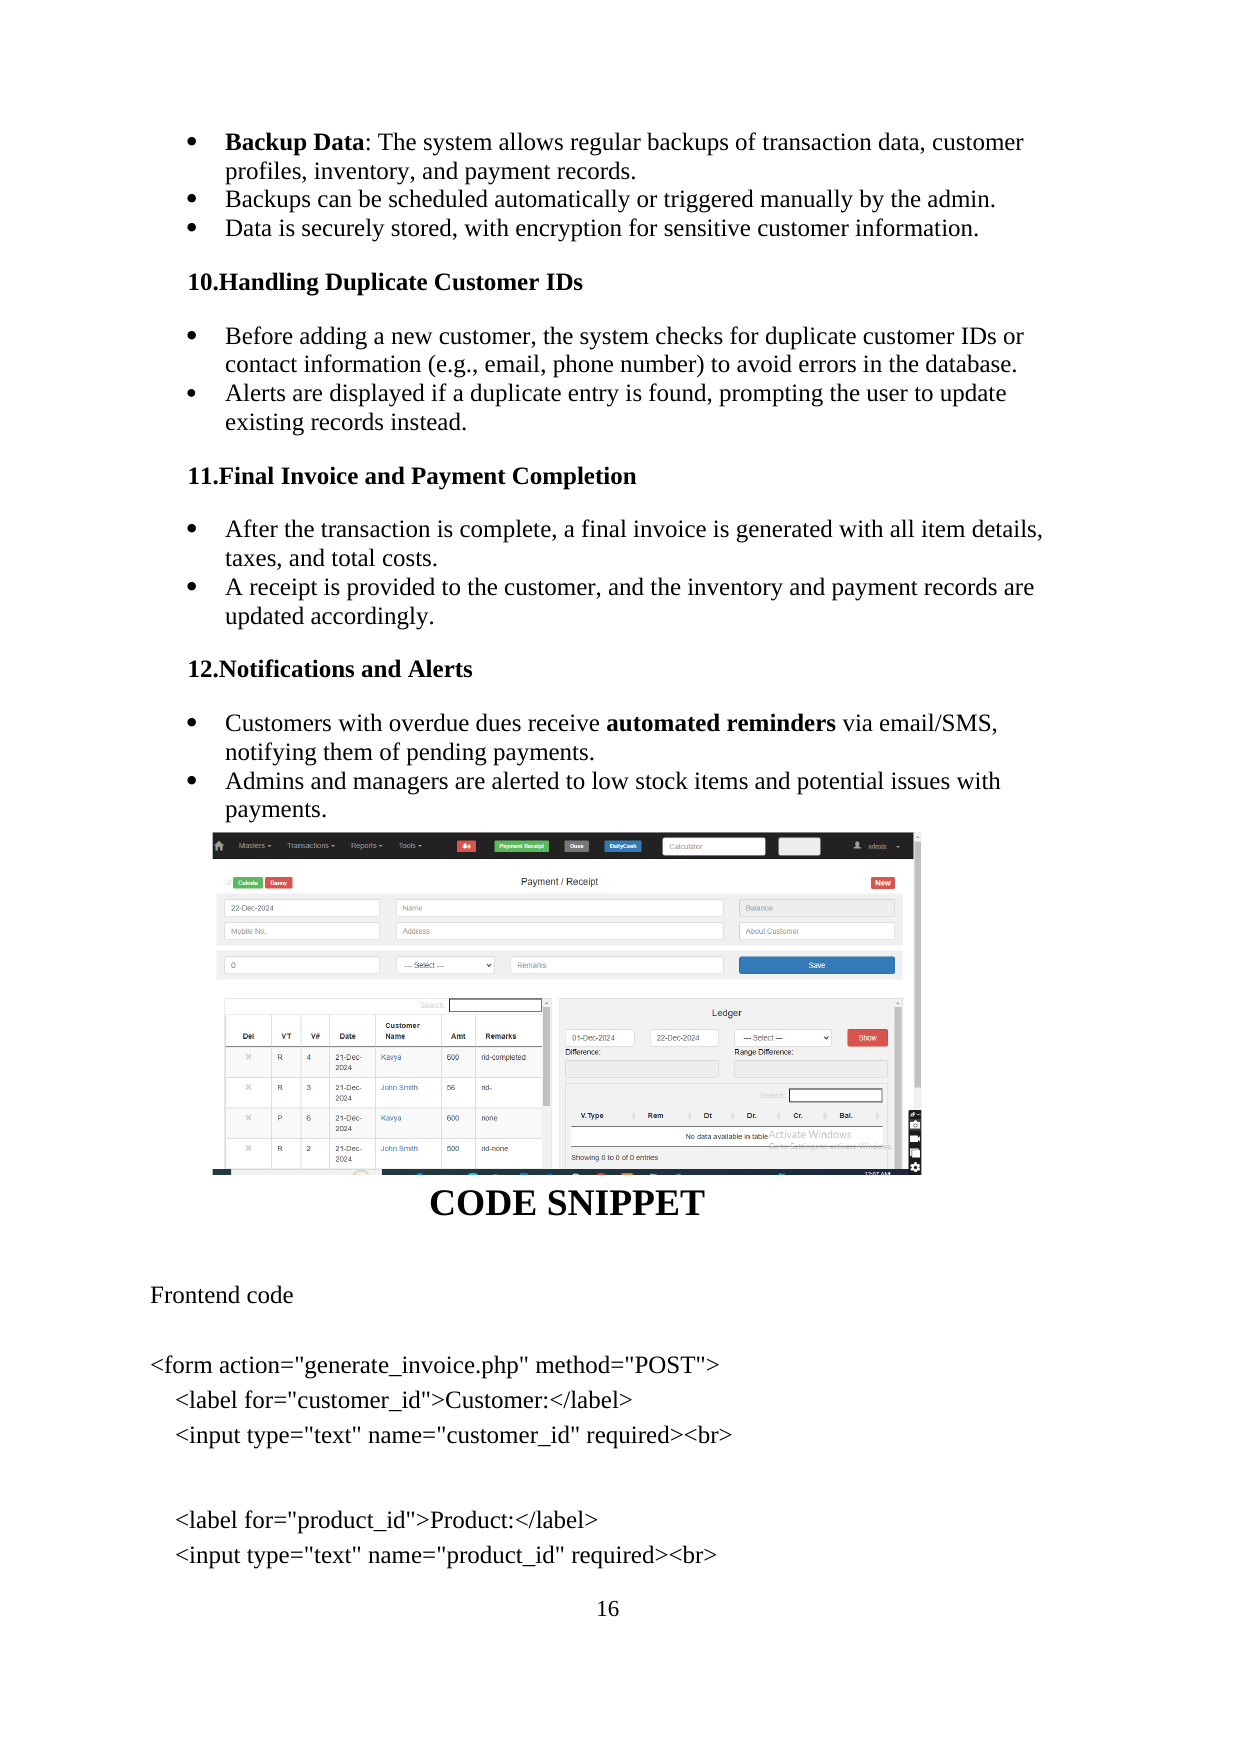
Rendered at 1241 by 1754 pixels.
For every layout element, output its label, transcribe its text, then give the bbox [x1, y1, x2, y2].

subtitle <form action="generate_invoice.php" method="POST"> [150, 1350, 984, 1379]
list Data is securely stored, with encryption for sensitive customer information. [187, 213, 1065, 242]
list 12.Notifications and Alerts [187, 654, 1065, 683]
list 11.Final Invoice and Payment Completion [187, 461, 1065, 489]
subtitle <label for="customer_id">Customer:</label> [150, 1385, 984, 1414]
list Admins and managers are alerted to low stock items and potential issues with payments. [187, 766, 1065, 823]
subtitle Frontend code [150, 1280, 984, 1308]
picture [212, 829, 922, 1175]
list Alerts are displayed if a duplicate entry is found, prompting the user to update existing records instead. [187, 378, 1065, 436]
list Backups can be scheduled automatically or triggered manually by the admin. [187, 184, 1065, 213]
list After the transaction is complete, a final invoice is generated with all item details, taxes, and total costs. [187, 514, 1065, 572]
list A receipt is provided to the customer, and the inventory and payment records are updated accordingly. [187, 572, 1065, 629]
subtitle CODE SNIPPET [150, 1181, 984, 1224]
subtitle <input type="text" name="customer_id" required><br> [150, 1420, 984, 1449]
subtitle <input type="text" name="product_id" required><br> [150, 1540, 984, 1569]
list 10.Handling Duplicate Customer IDs [187, 267, 1065, 296]
subtitle <label for="product_id">Product:</label> [150, 1505, 984, 1533]
list Backup Data: The system allows regular backups of transaction data, customer profiles, inventory, and payment records. [187, 127, 1065, 184]
list Customers with overdue dues receive automated reminders via email/SMS, notifying them of pending payments. [187, 708, 1065, 766]
list Before adding a new customer, the system checks for duplicate customer IDs or contact information (e.g., email, phone number) to avoid errors in the database. [187, 321, 1065, 378]
